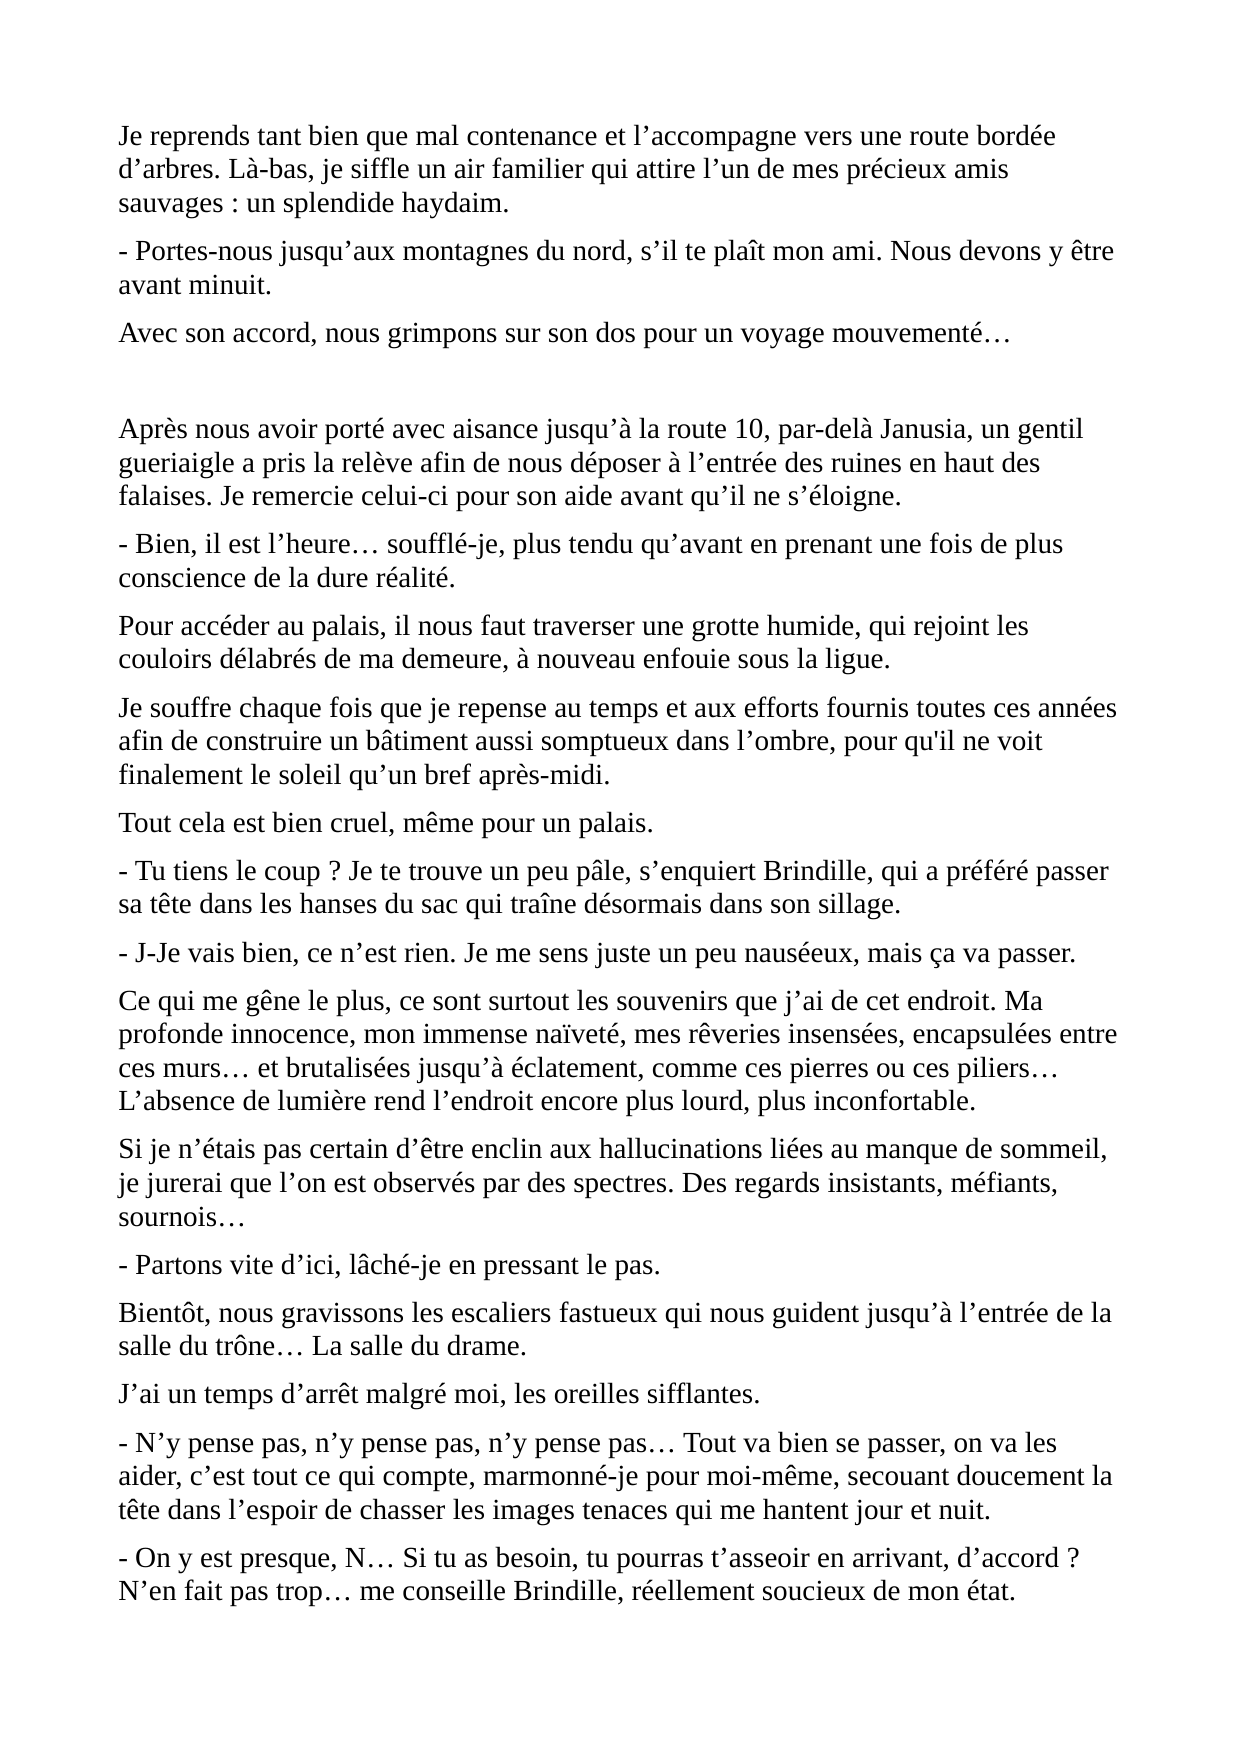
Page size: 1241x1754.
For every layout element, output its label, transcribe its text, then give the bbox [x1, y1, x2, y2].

text - J-Je vais bien, ce n’est rien. Je me sens juste un peu nauséeux, mais ça va passer. [118, 935, 1122, 968]
text - On y est presque, N… Si tu as besoin, tu pourras t’asseoir en arrivant, d’accord ? N’en fait pas trop… me conseille Brindille, réellement soucieux de mon état. [118, 1540, 1122, 1607]
text Tout cela est bien cruel, même pour un palais. [118, 805, 1122, 838]
text Je souffre chaque fois que je repense au temps et aux efforts fournis toutes ces années afin de construire un bâtiment aussi somptueux dans l’ombre, pour qu'il ne voit finalement le soleil qu’un bref après-midi. [118, 690, 1122, 790]
text - N’y pense pas, n’y pense pas, n’y pense pas… Tout va bien se passer, on va les aider, c’est tout ce qui compte, marmonné-je pour moi-même, secouant doucement la tête dans l’espoir de chasser les images tenaces qui me hantent jour et nuit. [118, 1425, 1122, 1525]
text Après nous avoir porté avec aisance jusqu’à la route 10, par-delà Janusia, un gentil gueriaigle a pris la relève afin de nous déposer à l’entrée des ruines en haut des falaises. Je remercie celui-ci pour son aide avant qu’il ne s’éloigne. [118, 411, 1122, 512]
text Si je n’étais pas certain d’être enclin aux hallucinations liées au manque de sommeil, je jurerai que l’on est observés par des spectres. Des regards insistants, méfiants, sournois… [118, 1132, 1122, 1232]
text - Bien, il est l’heure… soufflé-je, plus tendu qu’avant en prenant une fois de plus conscience de la dure réalité. [118, 526, 1122, 593]
text - Tu tiens le coup ? Je te trouve un peu pâle, s’enquiert Brindille, qui a préféré passer sa tête dans les hanses du sac qui traîne désormais dans son sillage. [118, 853, 1122, 920]
text Ce qui me gêne le plus, ce sont surtout les souvenirs que j’ai de cet endroit. Ma profonde innocence, mon immense naïveté, mes rêveries insensées, encapsulées entre ces murs… et brutalisées jusqu’à éclatement, comme ces pierres ou ces piliers… L’absence de lumière rend l’endroit encore plus lourd, plus inconfortable. [118, 983, 1122, 1117]
text Pour accéder au palais, il nous faut traverser une grotte humide, qui rejoint les couloirs délabrés de ma demeure, à nouveau enfouie sous la ligue. [118, 608, 1122, 675]
text Avec son accord, nous grimpons sur son dos pour un voyage mouvementé… [118, 315, 1122, 348]
text Je reprends tant bien que mal contenance et l’accompagne vers une route bordée d’arbres. Là-bas, je siffle un air familier qui attire l’un de mes précieux amis sauvages : un splendide haydaim. [118, 118, 1122, 219]
text - Partons vite d’ici, lâché-je en pressant le pas. [118, 1247, 1122, 1280]
text - Portes-nous jusqu’aux montagnes du nord, s’il te plaît mon ami. Nous devons y être avant minuit. [118, 233, 1122, 300]
text J’ai un temps d’arrêt malgré moi, les oreilles sifflantes. [118, 1377, 1122, 1410]
text Bientôt, nous gravissons les escaliers fastueux qui nous guident jusqu’à l’entrée de la salle du trône… La salle du drame. [118, 1295, 1122, 1362]
